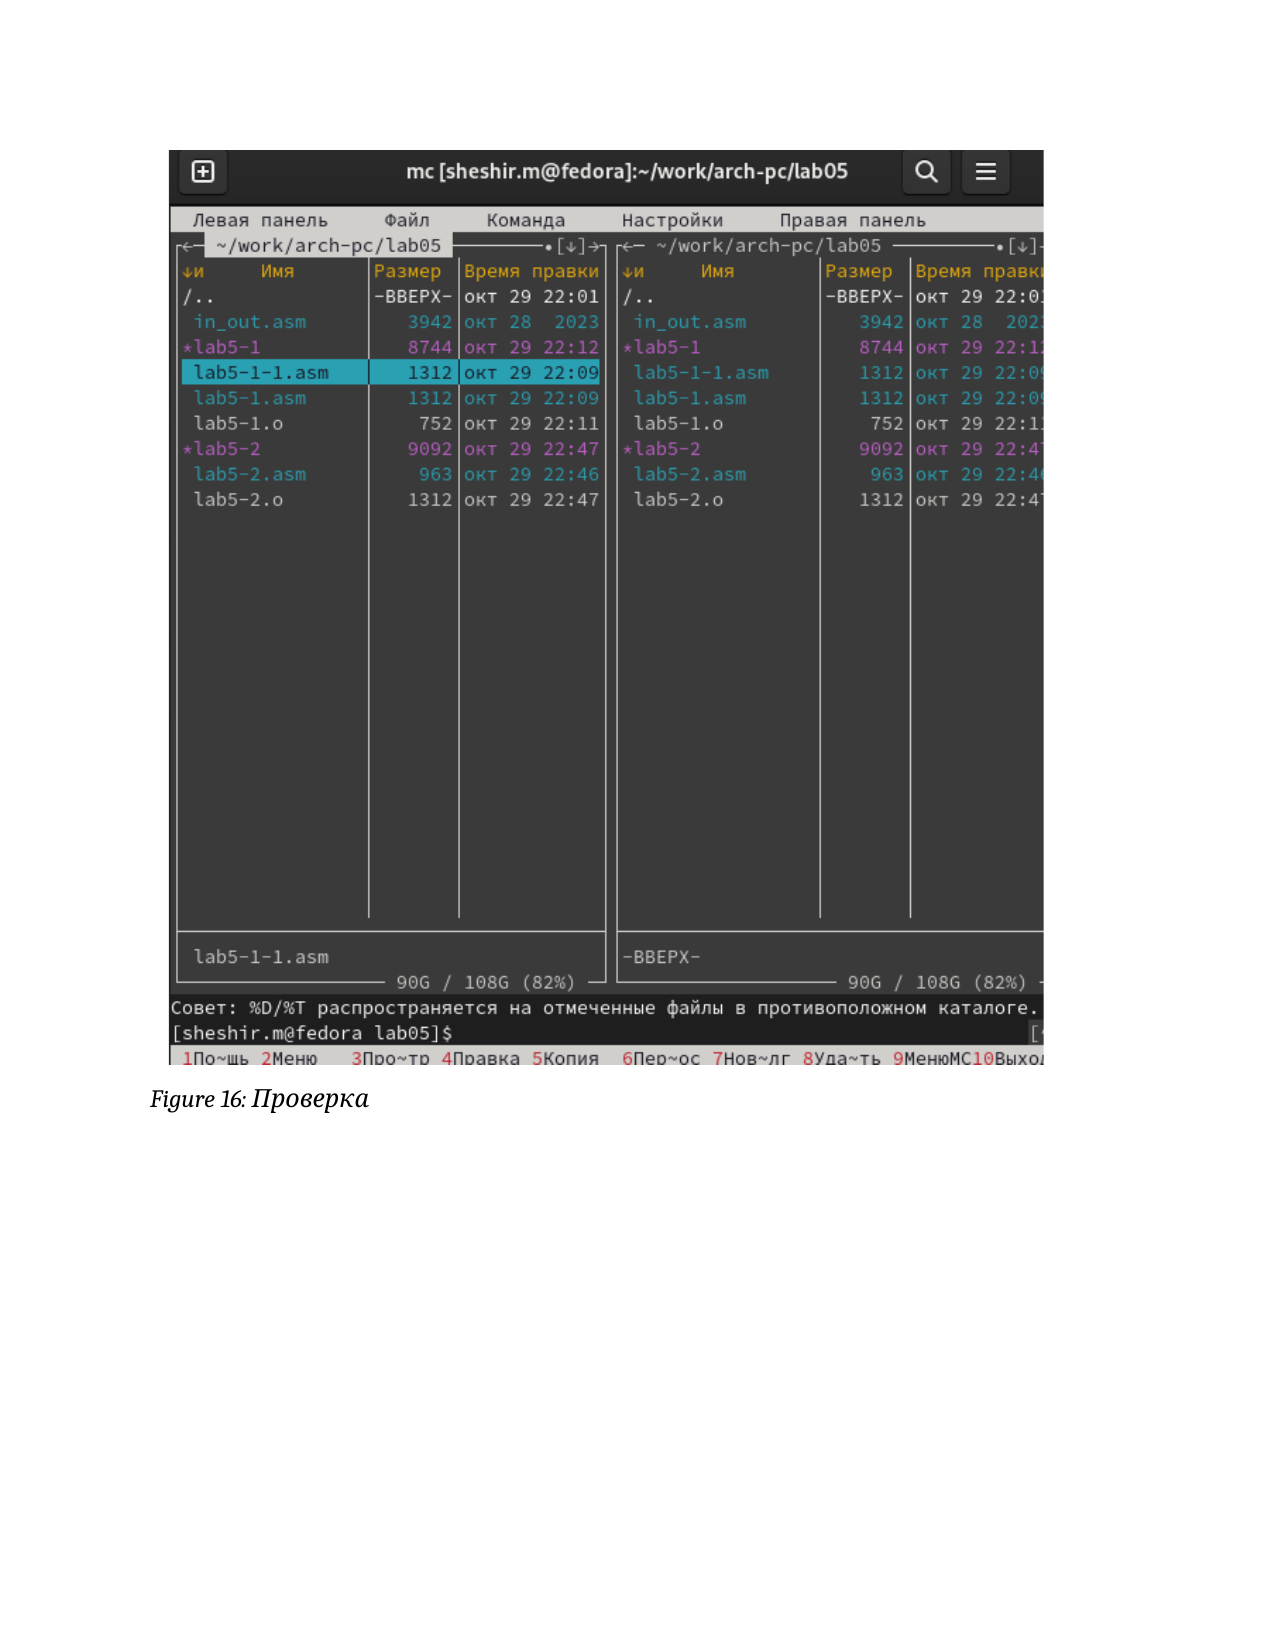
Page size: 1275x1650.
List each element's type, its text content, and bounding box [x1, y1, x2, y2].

picture [168, 150, 1044, 1065]
text Figure 16: Проверка [150, 1085, 1125, 1114]
